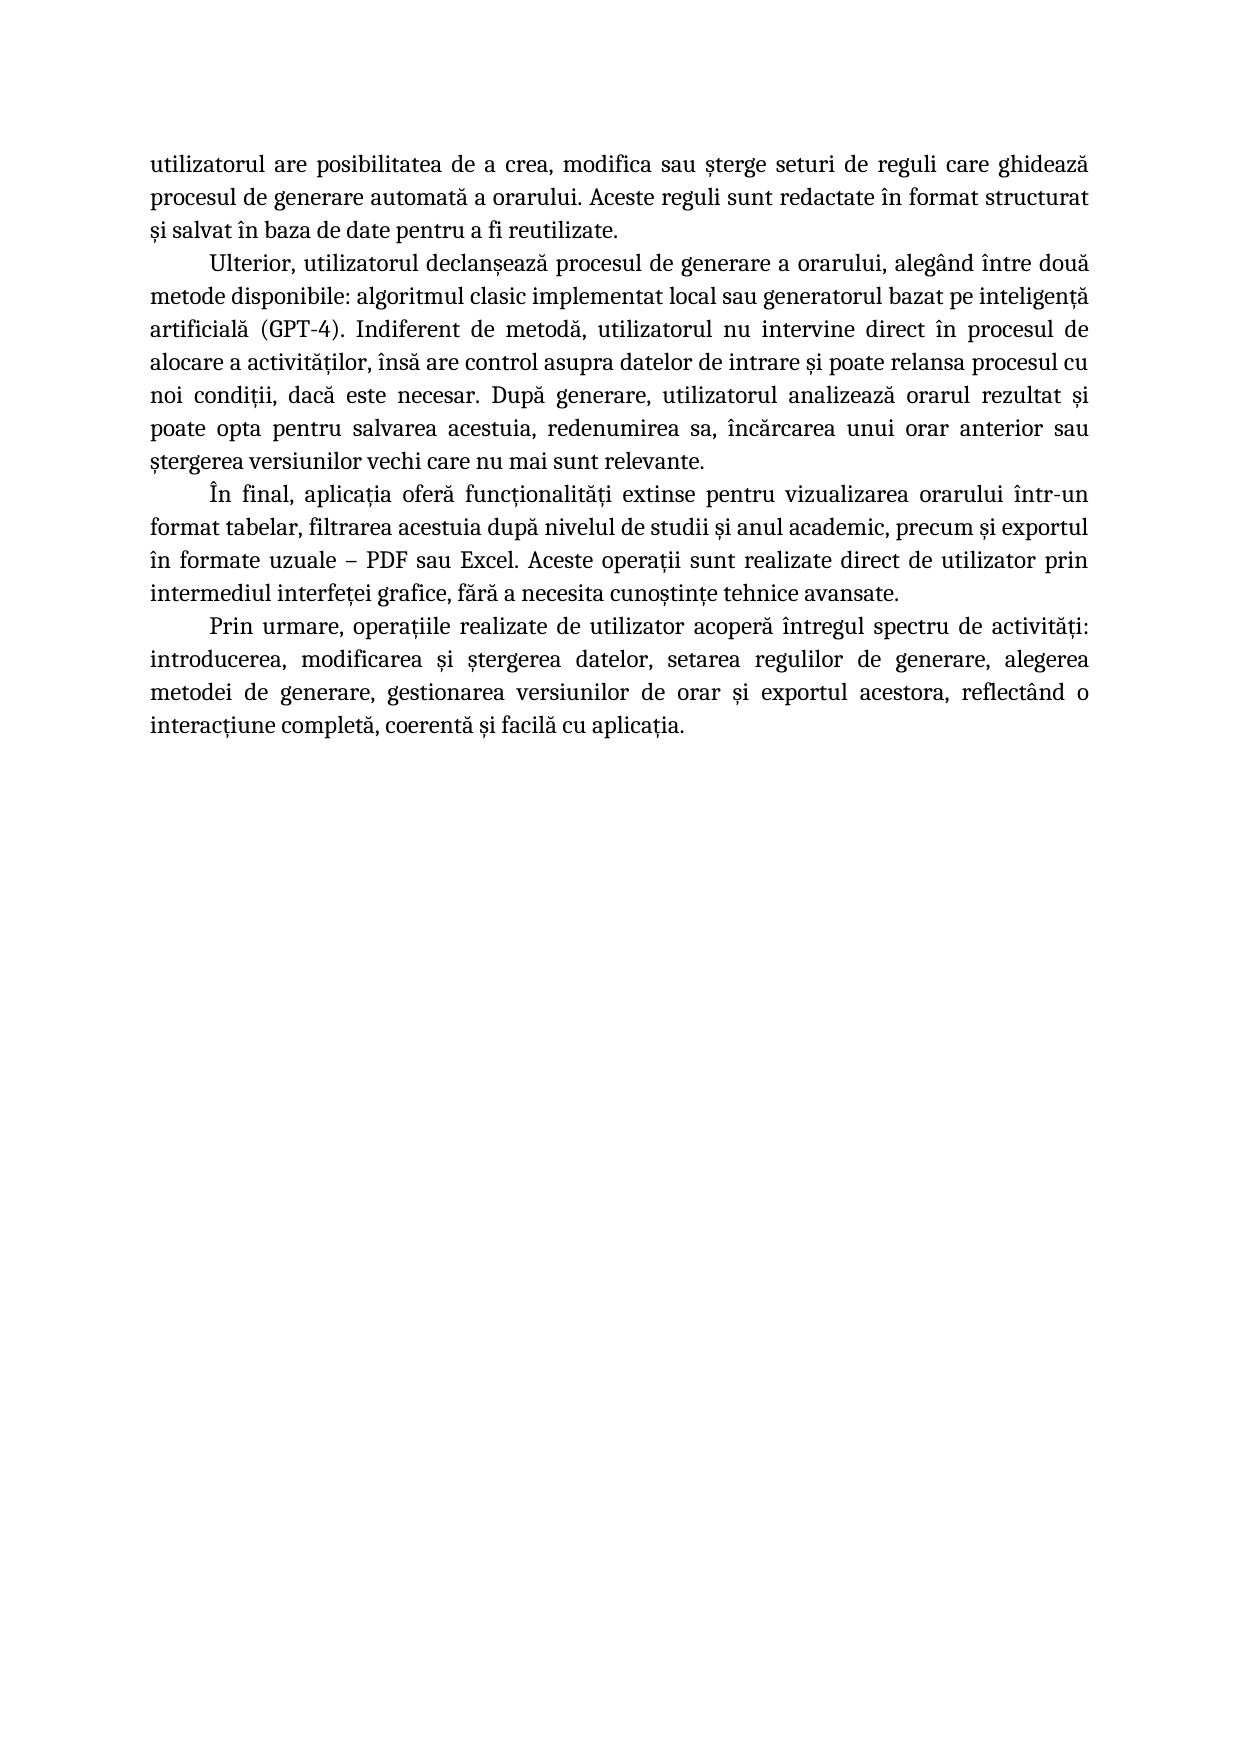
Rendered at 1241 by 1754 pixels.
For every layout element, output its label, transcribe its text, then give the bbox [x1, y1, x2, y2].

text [150, 150, 1090, 245]
text Prin urmare, operațiile realizate de utilizator acoperă întregul spectru de activități: introducerea, modificarea și ștergerea datelor, setarea regulilor de generare, alegerea metodei de generare, gestionarea versiunilor de orar și exportul acestora, reflectând o interacțiune completă, coerentă și facilă cu aplicația. [150, 612, 1090, 740]
text Ulterior, utilizatorul declanșează procesul de generare a orarului, alegând între două metode disponibile: algoritmul clasic implementat local sau generatorul bazat pe inteligență artificială (GPT-4). Indiferent de metodă, utilizatorul nu intervine direct în procesul de alocare a activităților, însă are control asupra datelor de intrare și poate relansa procesul cu noi condiții, dacă este necesar. După generare, utilizatorul analizează orarul rezultat și poate opta pentru salvarea acestuia, redenumirea sa, încărcarea unui orar anterior sau ștergerea versiunilor vechi care nu mai sunt relevante. [150, 249, 1090, 476]
text În final, aplicația oferă funcționalități extinse pentru vizualizarea orarului într-un format tabelar, filtrarea acestuia după nivelul de studii și anul academic, precum și exportul în formate uzuale – PDF sau Excel. Aceste operații sunt realizate direct de utilizator prin intermediul interfeței grafice, fără a necesita cunoștințe tehnice avansate. [150, 480, 1090, 608]
